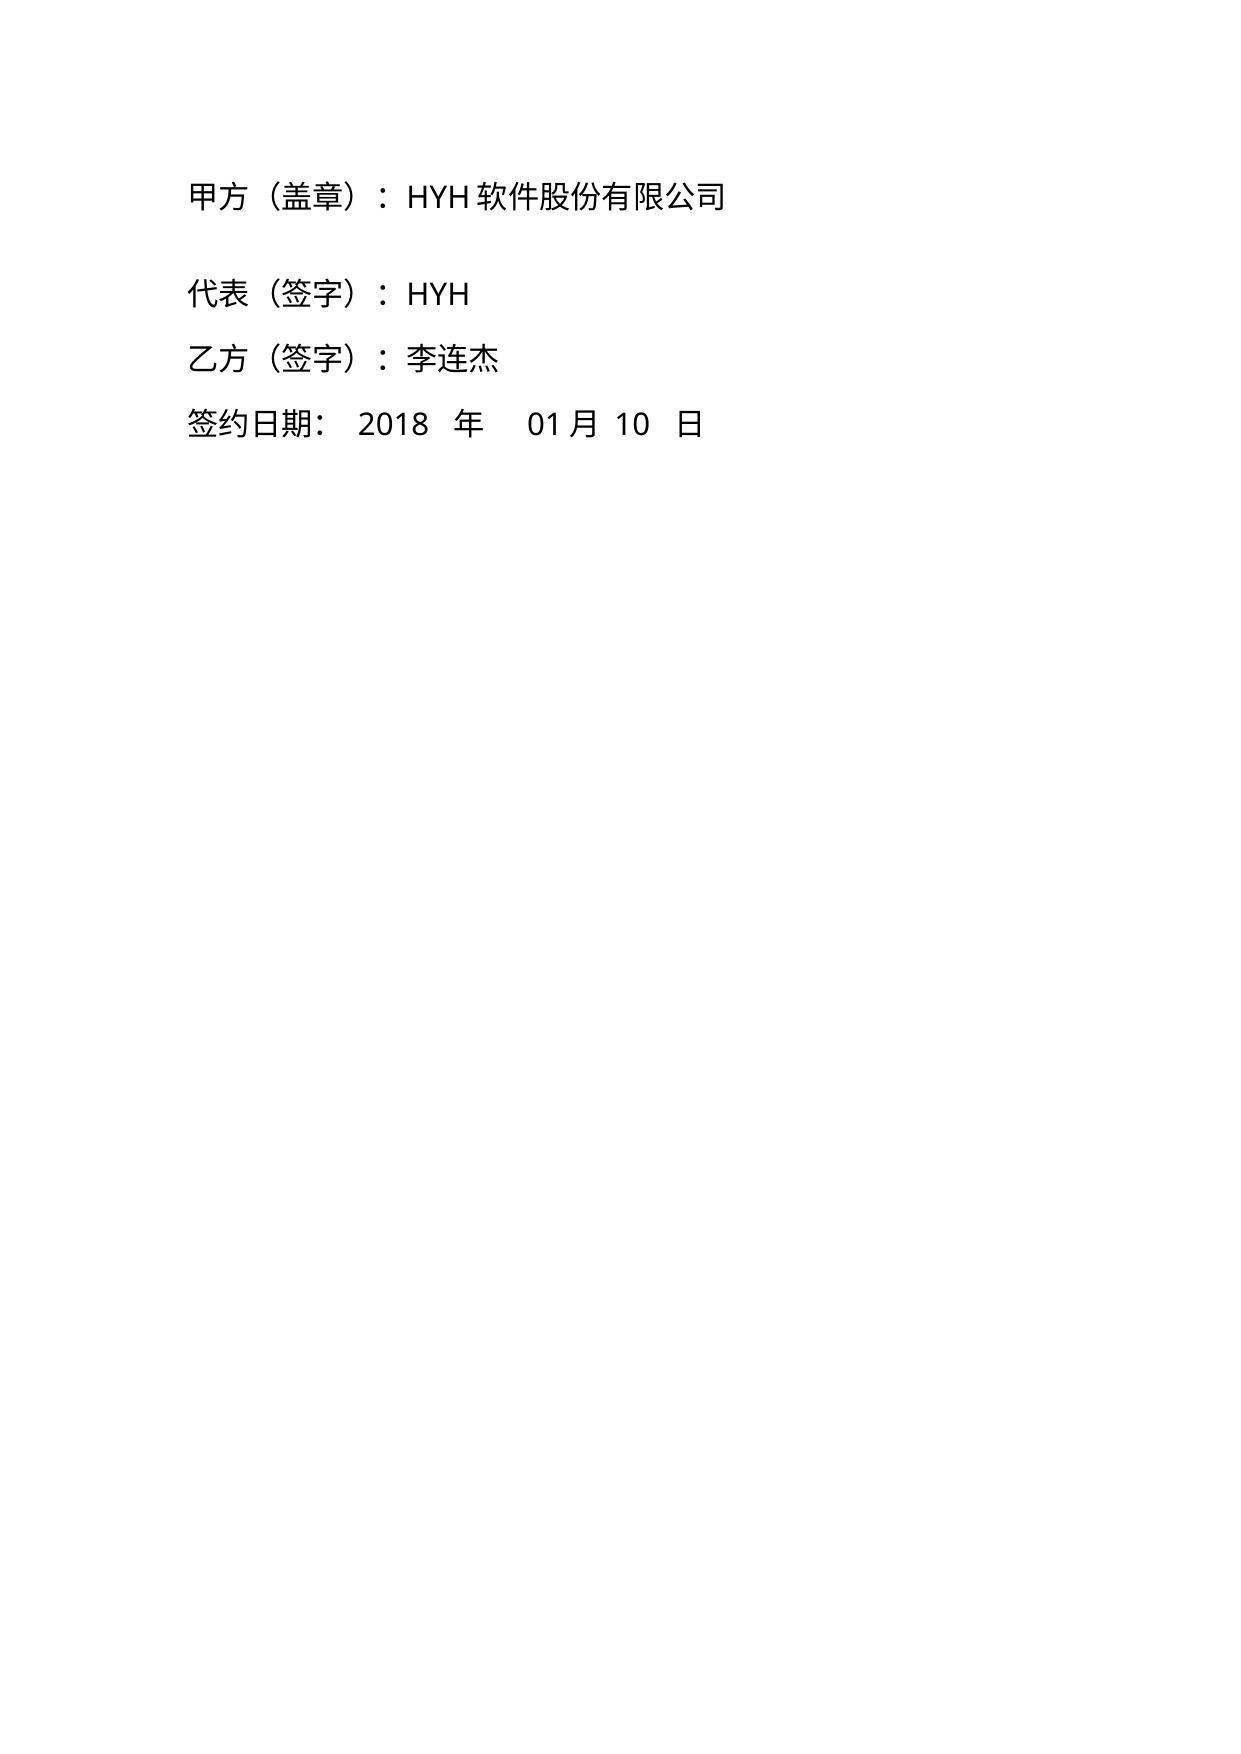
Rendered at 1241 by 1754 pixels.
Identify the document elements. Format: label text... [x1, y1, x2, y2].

text 代表（签字）：HYH [187, 259, 1053, 324]
text 乙方（签字）：李连杰 [187, 324, 1053, 389]
text 签约日期： 2018 年 01月 10 日 [187, 389, 1053, 454]
text 甲方（盖章）：HYH软件股份有限公司 [187, 162, 1053, 227]
